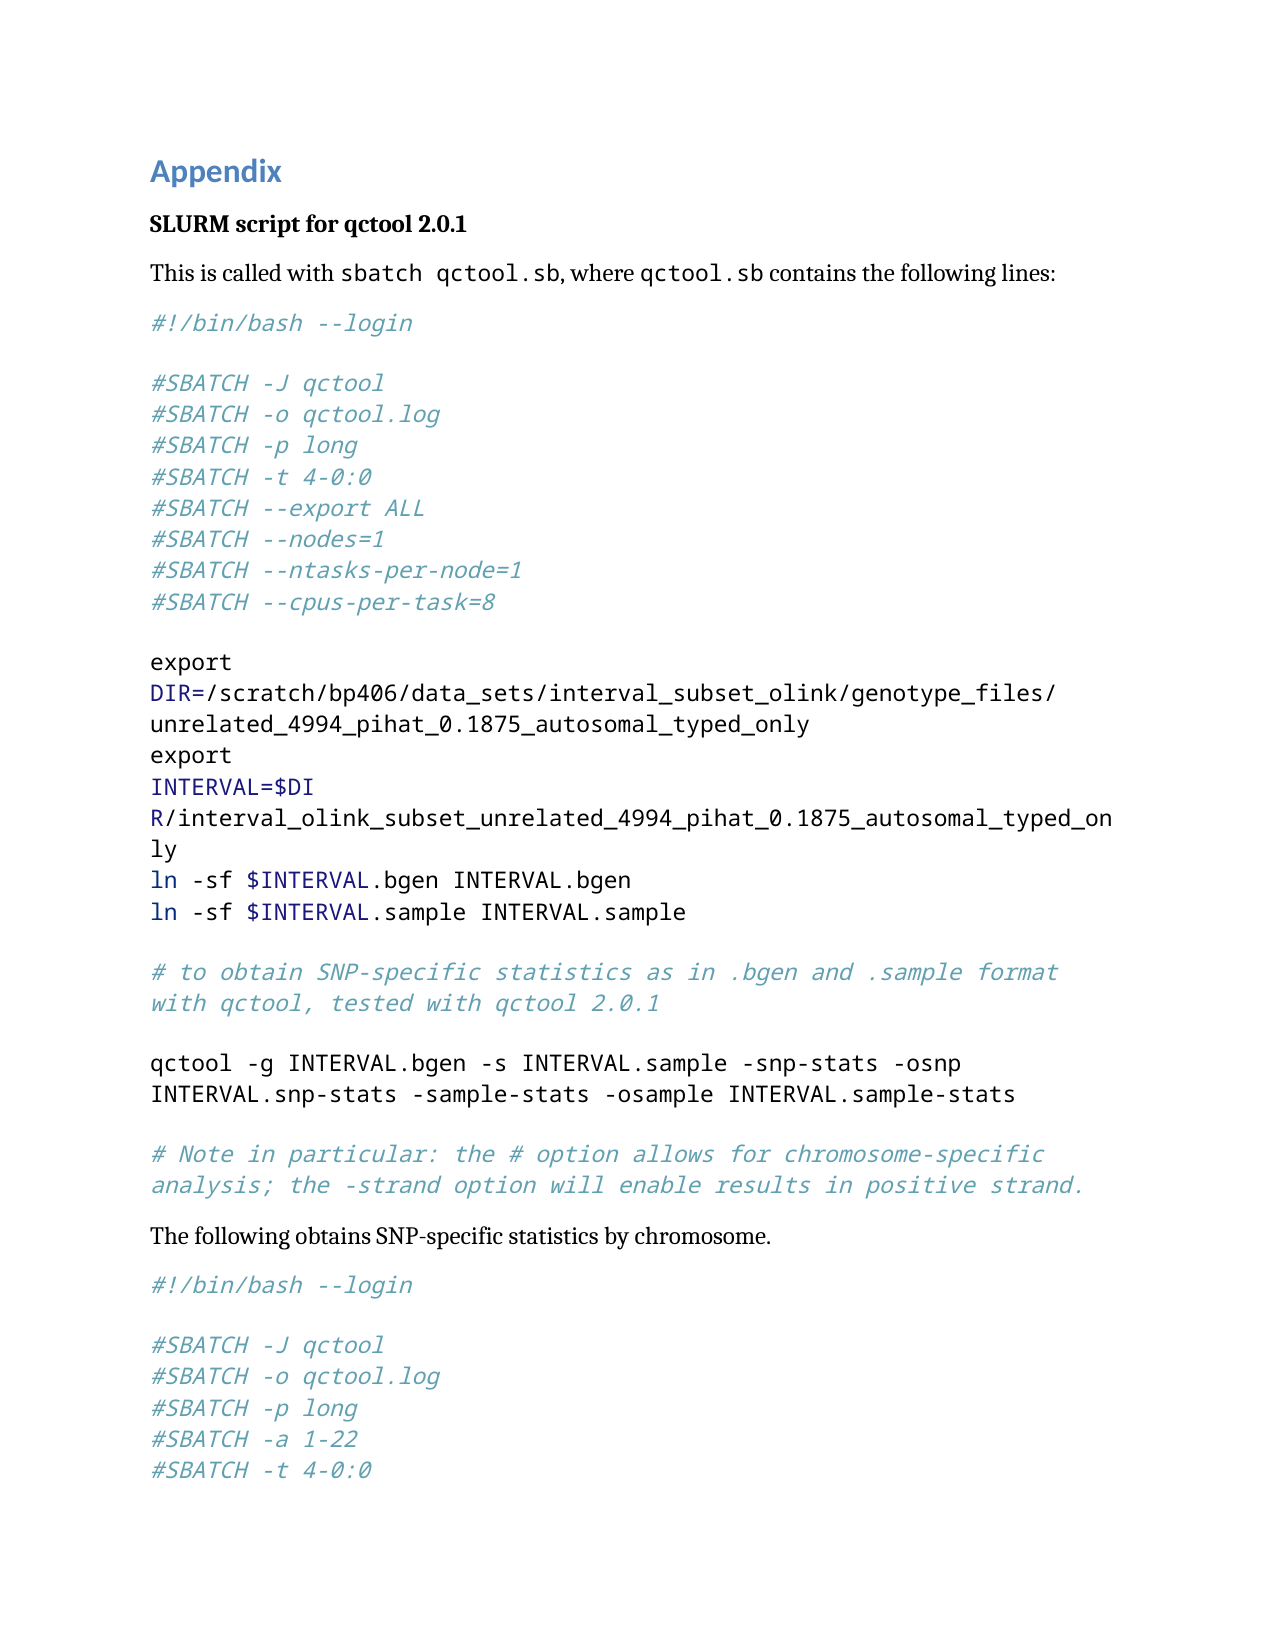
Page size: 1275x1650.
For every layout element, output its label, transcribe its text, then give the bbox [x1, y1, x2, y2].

text This is called with sbatch qctool.sb, where qctool.sb contains the following lines: [150, 257, 1125, 288]
text SLURM script for qctool 2.0.1 [150, 209, 1125, 238]
text #!/bin/bash --login #SBATCH -J qctool #SBATCH -o qctool.log #SBATCH -p long #SBATCH -t 4-0:0 #SBATCH --export ALL #SBATCH --nodes=1 #SBATCH --ntasks-per-node=1 #SBATCH --cpus-per-task=8 export DIR=/scratch/bp406/data_sets/interval_subset_olink/genotype_files/unrelated_4994_pihat_0.1875_autosomal_typed_only export INTERVAL=$DIR/interval_olink_subset_unrelated_4994_pihat_0.1875_autosomal_typed_only ln -sf $INTERVAL.bgen INTERVAL.bgen ln -sf $INTERVAL.sample INTERVAL.sample # to obtain SNP-specific statistics as in .bgen and .sample format with qctool, tested with qctool 2.0.1 qctool -g INTERVAL.bgen -s INTERVAL.sample -snp-stats -osnp INTERVAL.snp-stats -sample-stats -osample INTERVAL.sample-stats # Note in particular: the # option allows for chromosome-specific analysis; the -strand option will enable results in positive strand. [150, 307, 1125, 1201]
text The following obtains SNP-specific statistics by chromosome. [150, 1222, 1125, 1250]
subtitle Appendix [150, 150, 1125, 191]
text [150, 1269, 1125, 1485]
